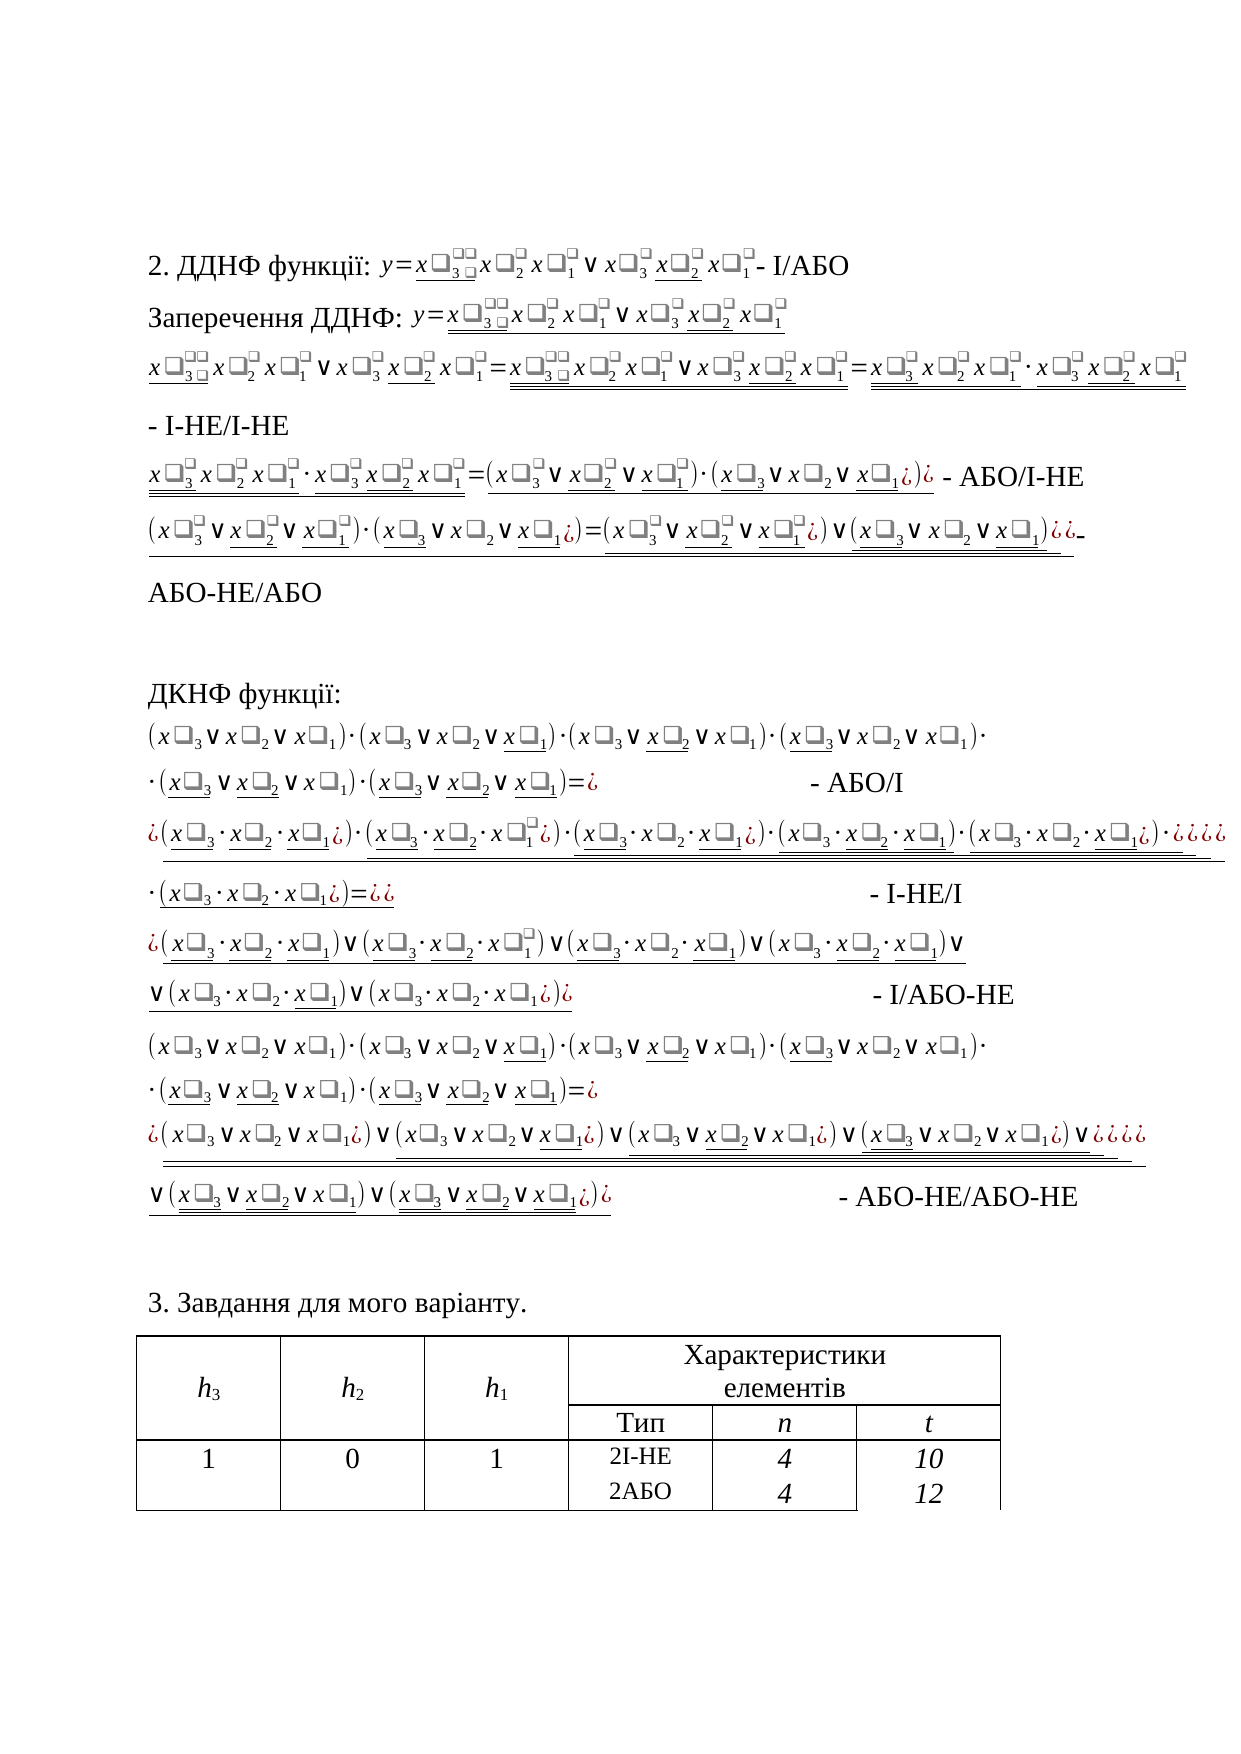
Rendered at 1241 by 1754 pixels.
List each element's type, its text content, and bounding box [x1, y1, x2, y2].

text - І-НЕ/І-НЕ [148, 352, 1092, 442]
text - І-НЕ/І [148, 876, 1092, 912]
table_cell 12 [857, 1476, 1000, 1510]
table_cell t [857, 1406, 1000, 1439]
text - АБО-НЕ/АБО-НЕ [148, 1179, 1092, 1218]
table_cell [281, 1476, 424, 1510]
table_cell [425, 1476, 568, 1510]
text - АБО/І-НЕ [148, 459, 1092, 498]
table_cell 1 [425, 1441, 568, 1474]
table_cell [137, 1404, 280, 1439]
table_cell 2І-НЕ [569, 1441, 712, 1474]
table_header Характеристики елементів [569, 1337, 1000, 1404]
table_cell Тип [569, 1406, 712, 1439]
text - АБО-НЕ/АБО [148, 515, 1092, 609]
table_cell 10 [857, 1441, 1000, 1474]
table_cell 4 [713, 1441, 856, 1474]
table_header h1 [425, 1337, 568, 1404]
table_header h2 [281, 1337, 424, 1404]
table_cell n [713, 1406, 856, 1439]
table_cell [137, 1476, 280, 1510]
text - І/АБО-НЕ [148, 977, 1092, 1014]
text Заперечення ДДНФ: [148, 299, 1092, 335]
table_cell 1 [137, 1441, 280, 1474]
table_cell [281, 1404, 424, 1439]
table_cell 4 [713, 1476, 856, 1510]
table_cell 2АБО [569, 1475, 712, 1510]
table_cell [425, 1404, 568, 1439]
table_cell 0 [281, 1441, 424, 1474]
text 3. Завдання для мого варіанту. [148, 1285, 1092, 1319]
text 2. ДДНФ функції: - І/АБО [148, 248, 1092, 282]
text - АБО/І [148, 765, 1092, 801]
table_header h3 [137, 1337, 280, 1404]
text ДКНФ функції: [148, 676, 1092, 753]
